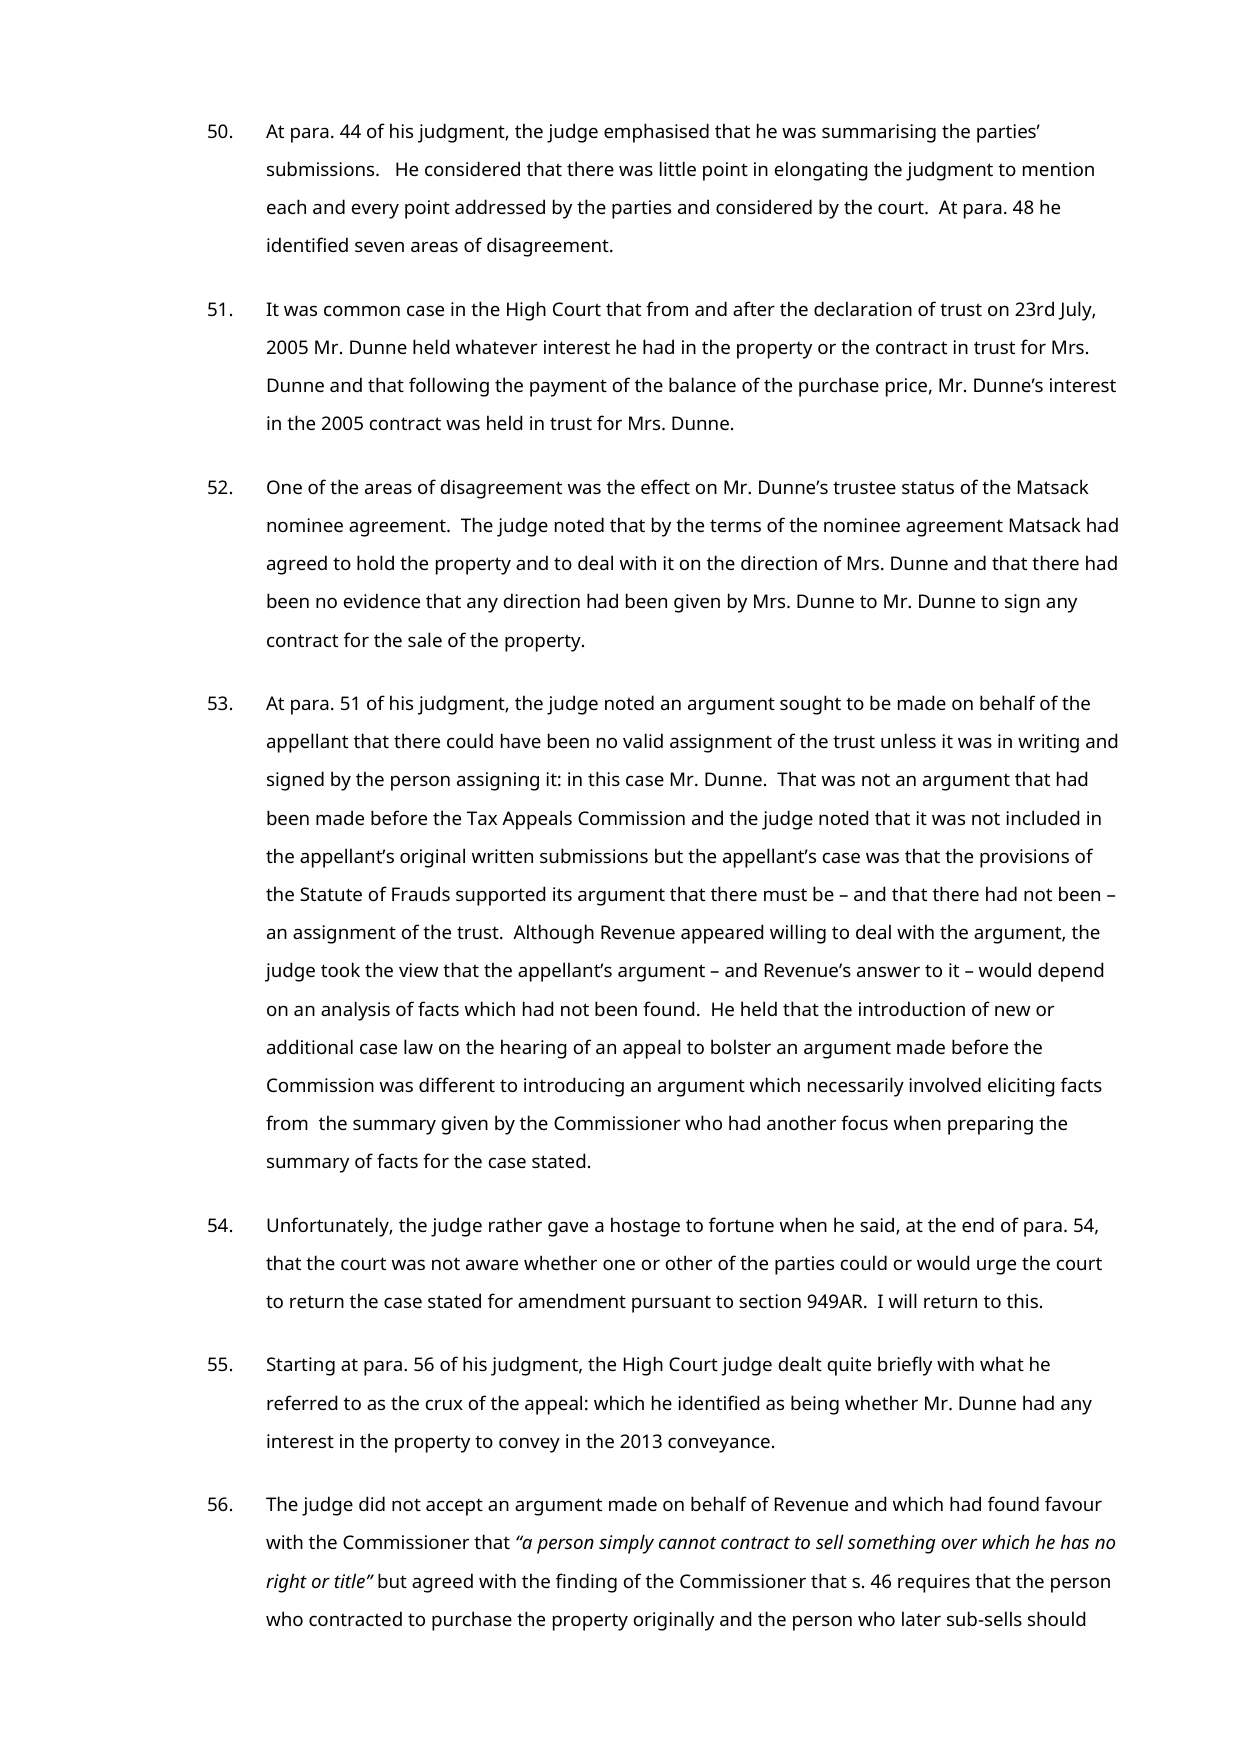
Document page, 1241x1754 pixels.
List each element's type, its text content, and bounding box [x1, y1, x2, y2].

text 52. One of the areas of disagreement was the effect on Mr. Dunne’s trustee status of the Matsack nominee agreement. The judge noted that by the terms of the nominee agreement Matsack had agreed to hold the property and to deal with it on the direction of Mrs. Dunne and that there had been no evidence that any direction had been given by Mrs. Dunne to Mr. Dunne to sign any contract for the sale of the property. [207, 474, 1122, 652]
text 53. At para. 51 of his judgment, the judge noted an argument sought to be made on behalf of the appellant that there could have been no valid assignment of the trust unless it was in writing and signed by the person assigning it: in this case Mr. Dunne. That was not an argument that had been made before the Tax Appeals Commission and the judge noted that it was not included in the appellant’s original written submissions but the appellant’s case was that the provisions of the Statute of Frauds supported its argument that there must be – and that there had not been – an assignment of the trust. Although Revenue appeared willing to deal with the argument, the judge took the view that the appellant’s argument – and Revenue’s answer to it – would depend on an analysis of facts which had not been found. He held that the introduction of new or additional case law on the hearing of an appeal to bolster an argument made before the Commission was different to introducing an argument which necessarily involved eliciting facts from the summary given by the Commissioner who had another focus when preparing the summary of facts for the case stated. [207, 690, 1122, 1174]
text 55. Starting at para. 56 of his judgment, the High Court judge dealt quite briefly with what he referred to as the crux of the appeal: which he identified as being whether Mr. Dunne had any interest in the property to convey in the 2013 conveyance. [207, 1352, 1122, 1454]
text 54. Unfortunately, the judge rather gave a hostage to fortune when he said, at the end of para. 54, that the court was not aware whether one or other of the parties could or would urge the court to return the case stated for amendment pursuant to section 949AR. I will return to this. [207, 1212, 1122, 1314]
text 50. At para. 44 of his judgment, the judge emphasised that he was summarising the parties’ submissions. He considered that there was little point in elongating the judgment to mention each and every point addressed by the parties and considered by the court. At para. 48 he identified seven areas of disagreement. [207, 118, 1122, 258]
text 51. It was common case in the High Court that from and after the declaration of trust on 23rd July, 2005 Mr. Dunne held whatever interest he had in the property or the contract in trust for Mrs. Dunne and that following the payment of the balance of the purchase price, Mr. Dunne’s interest in the 2005 contract was held in trust for Mrs. Dunne. [207, 296, 1122, 436]
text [207, 1491, 1122, 1632]
